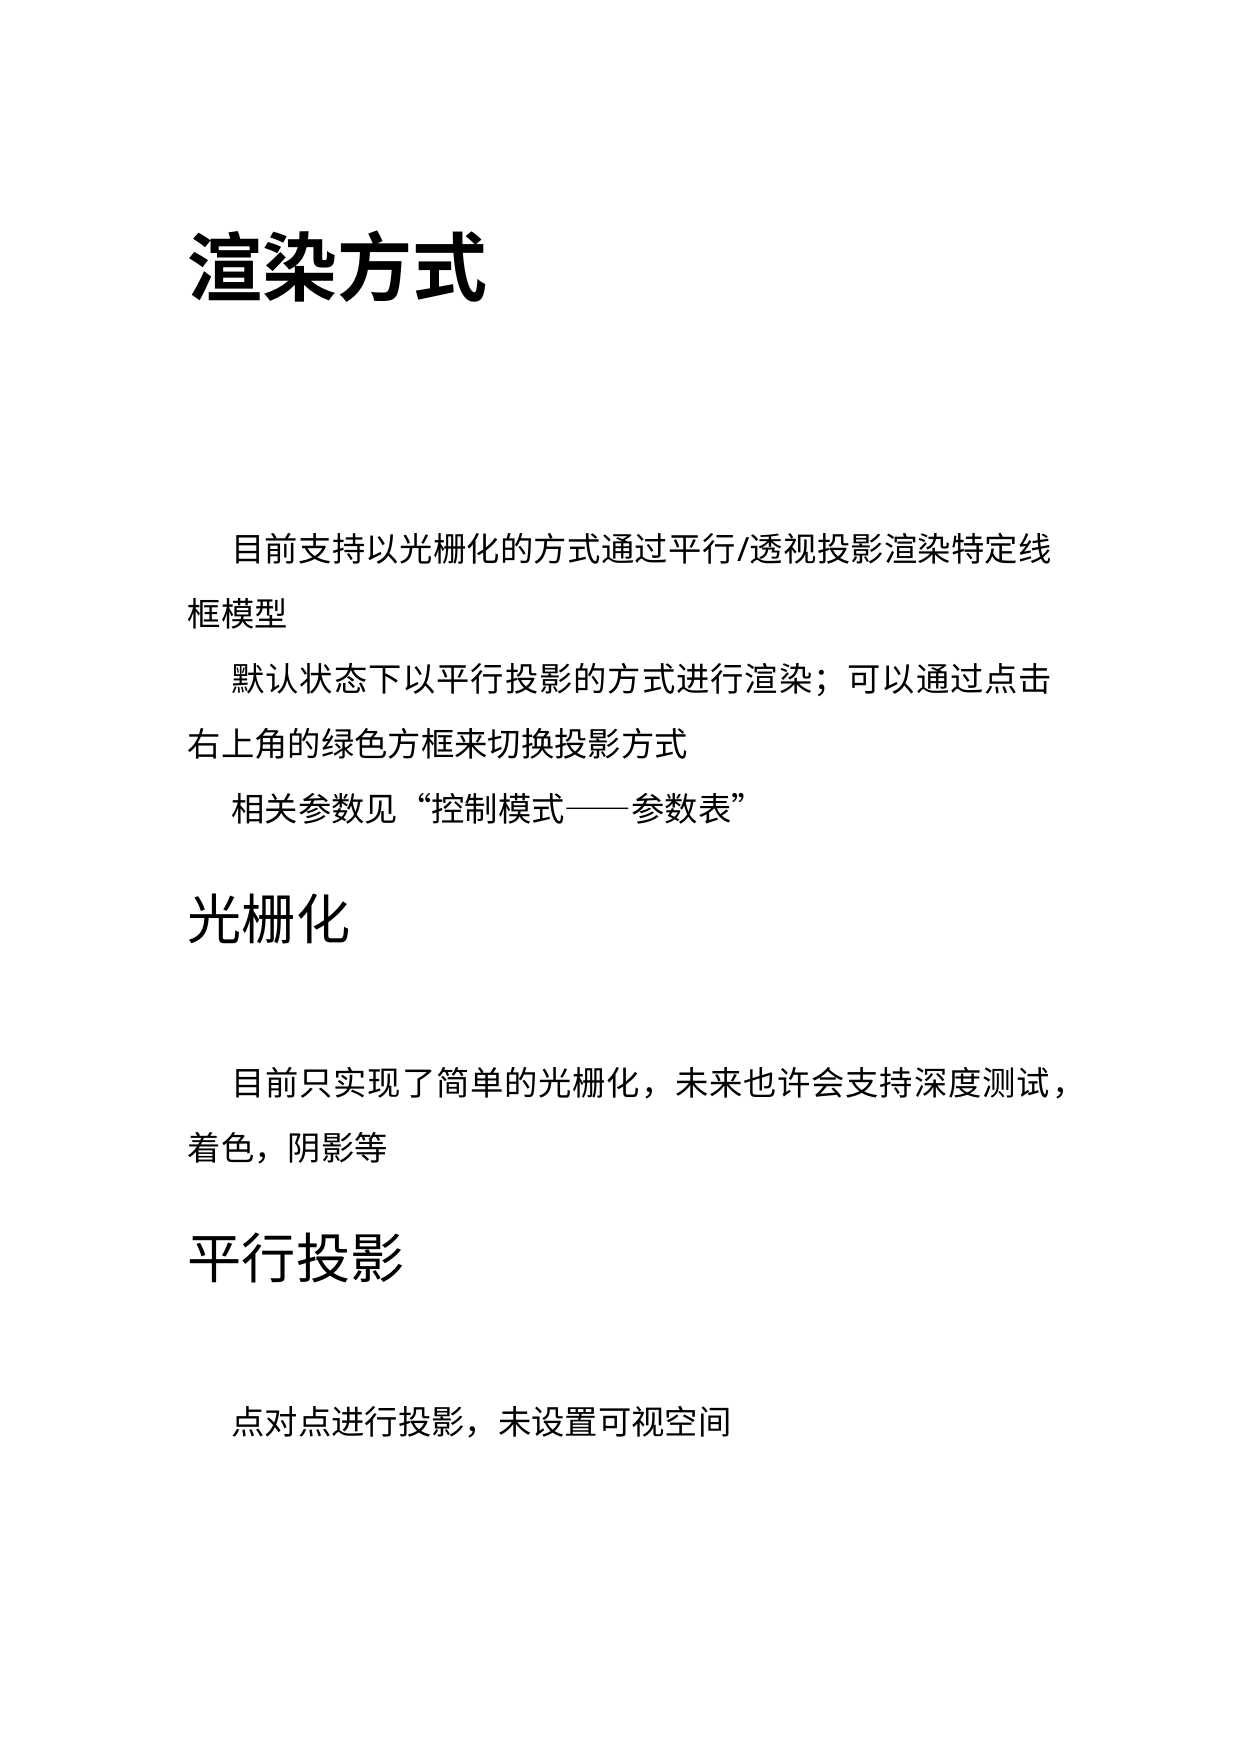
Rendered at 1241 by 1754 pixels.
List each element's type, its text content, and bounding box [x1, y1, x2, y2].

text 目前只实现了简单的光栅化，未来也许会支持深度测试，着色，阴影等 [187, 1049, 1053, 1179]
text 相关参数见“控制模式——参数表” [187, 775, 1053, 840]
text 默认状态下以平行投影的方式进行渲染；可以通过点击右上角的绿色方框来切换投影方式 [187, 645, 1053, 775]
subtitle 渲染方式 [187, 197, 1053, 327]
subtitle 光栅化 [187, 867, 1053, 964]
text 目前支持以光栅化的方式通过平行/透视投影渲染特定线框模型 [187, 515, 1053, 645]
subtitle 平行投影 [187, 1206, 1053, 1303]
text 点对点进行投影，未设置可视空间 [187, 1388, 1053, 1453]
